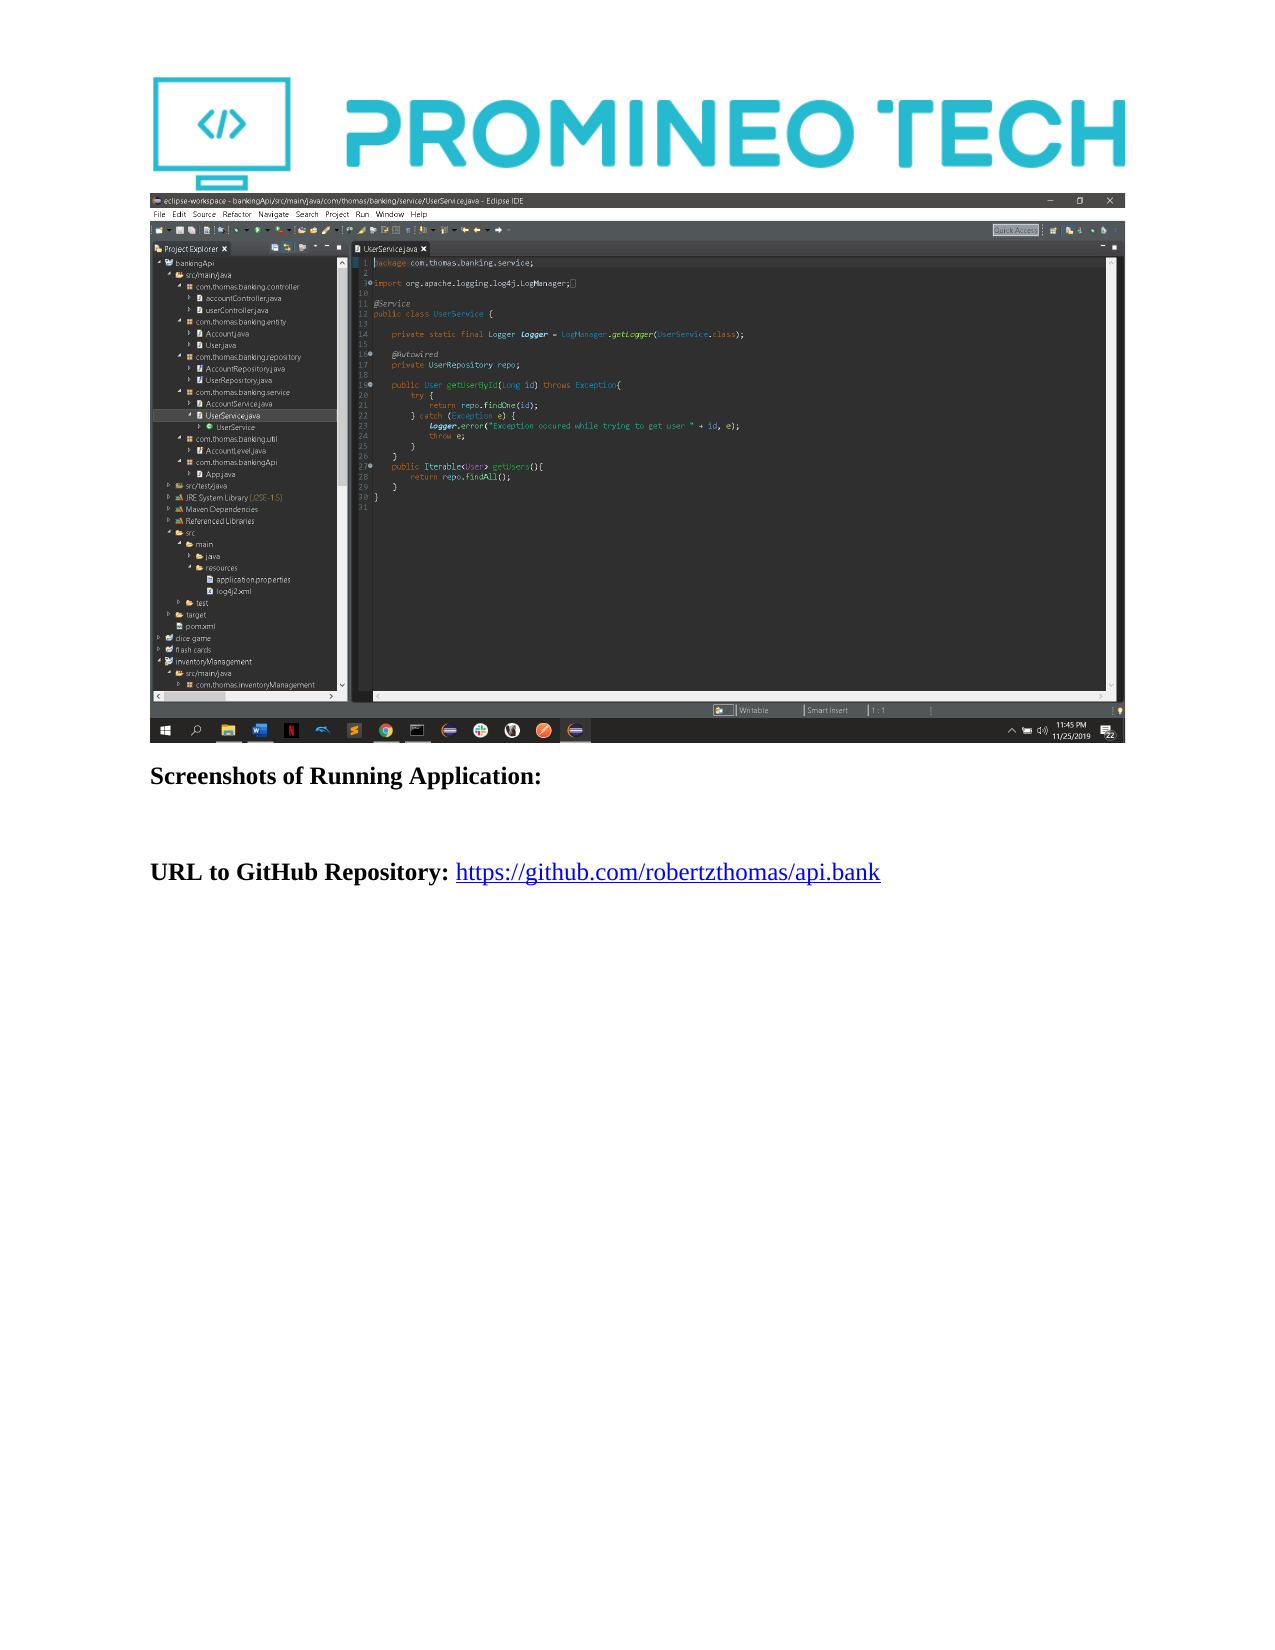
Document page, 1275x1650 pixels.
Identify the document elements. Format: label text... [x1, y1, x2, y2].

text URL to GitHub Repository: https://github.com/robertzthomas/api.bank [150, 857, 1125, 886]
text Screenshots of Running Application: [150, 761, 1125, 790]
picture [150, 75, 1125, 743]
